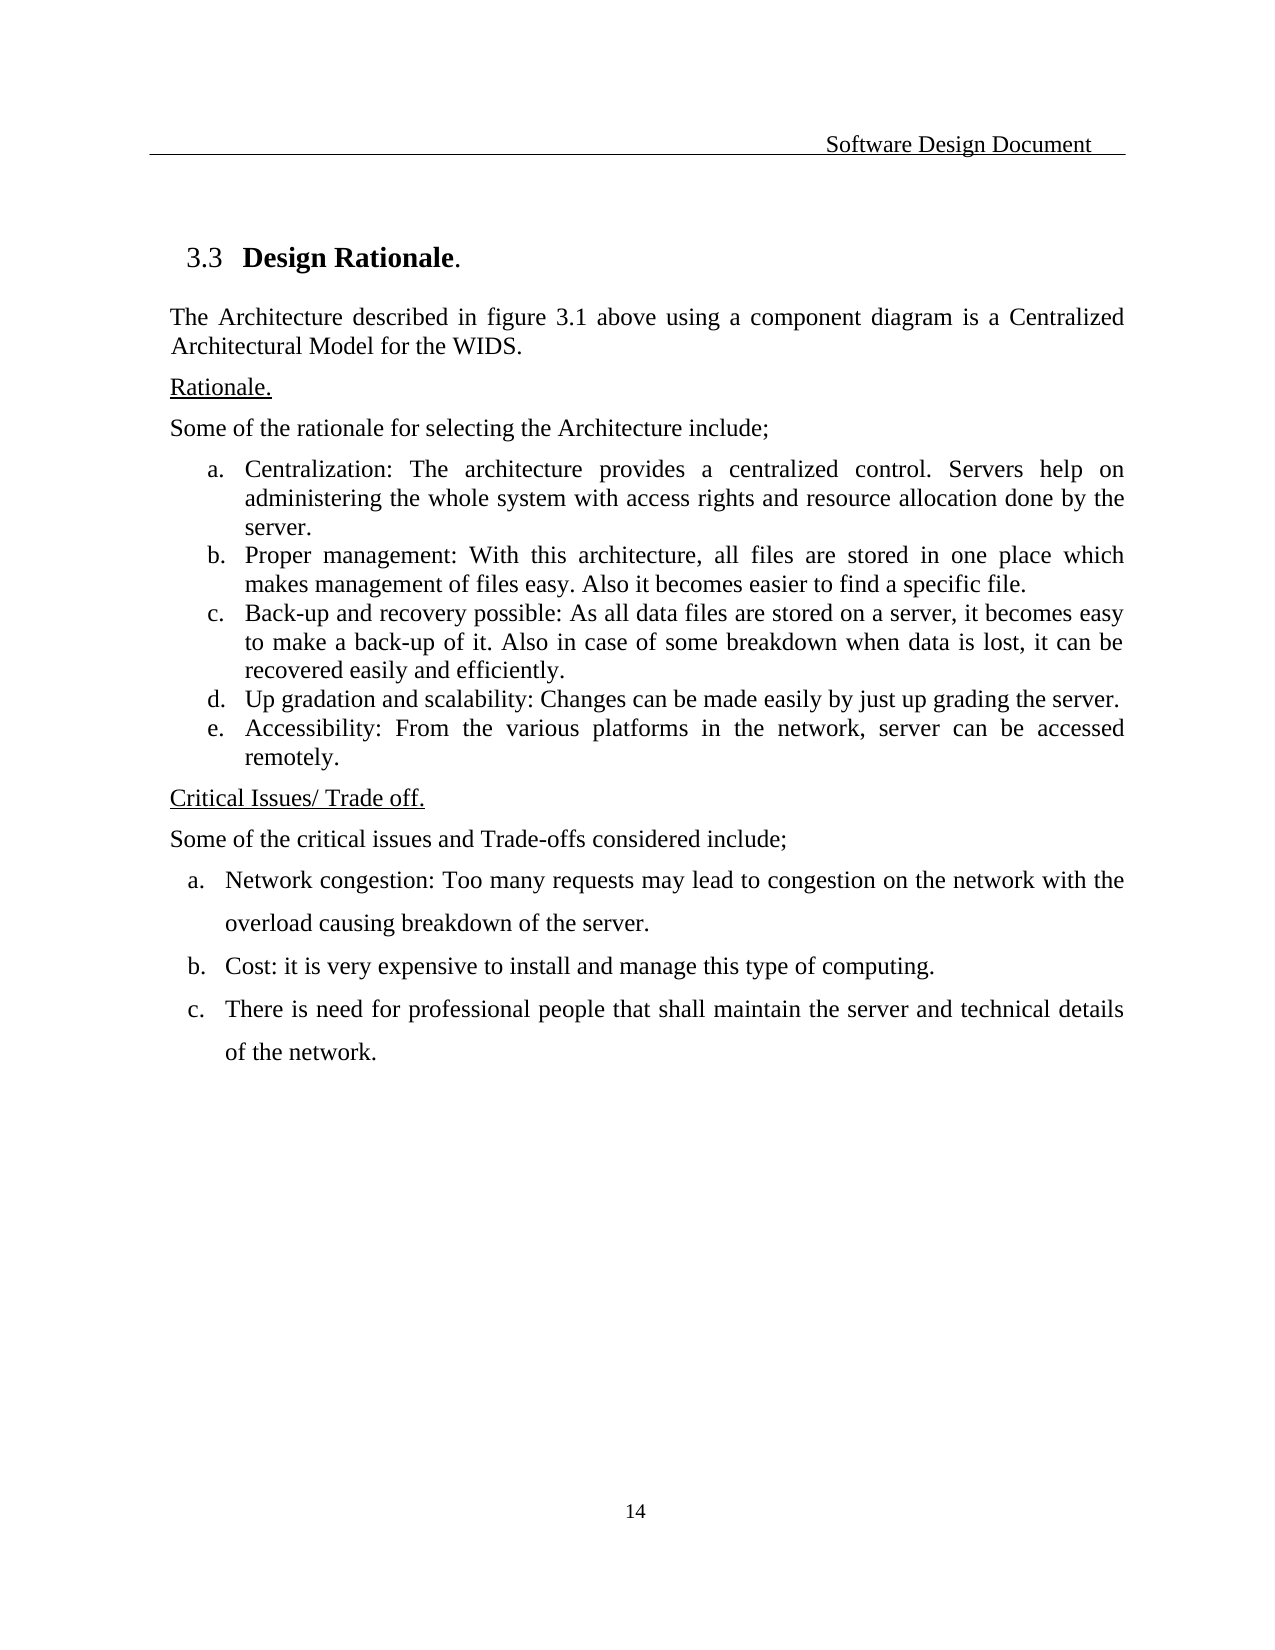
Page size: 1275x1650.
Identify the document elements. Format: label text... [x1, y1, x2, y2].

list Centralization: The architecture provides a centralized control. Servers help on administering the whole system with access rights and resource allocation done by the server. [207, 454, 1125, 541]
list Accessibility: From the various platforms in the network, server can be accessed remotely. [207, 713, 1125, 771]
list Cost: it is very expensive to install and manage this type of computing. [187, 951, 1125, 980]
text Some of the critical issues and Trade-offs considered include; [169, 824, 1125, 853]
subtitle Design Rationale. [186, 240, 1127, 273]
text Rationale. [169, 372, 1125, 401]
list Back-up and recovery possible: As all data files are stored on a server, it becomes easy to make a back-up of it. Also in case of some breakdown when data is lost, it can be recovered easily and efficiently. [207, 598, 1125, 684]
text Critical Issues/ Trade off. [169, 783, 1125, 812]
text Some of the rationale for selecting the Architecture include; [169, 413, 1125, 442]
list Up gradation and scalability: Changes can be made easily by just up grading the server. [207, 684, 1125, 713]
list Proper management: With this architecture, all files are stored in one place which makes management of files easy. Also it becomes easier to find a specific file. [207, 541, 1125, 598]
list Network congestion: Too many requests may lead to congestion on the network with the overload causing breakdown of the server. [187, 865, 1125, 937]
list There is need for professional people that shall maintain the server and technical details of the network. [187, 994, 1125, 1066]
text The Architecture described in figure 3.1 above using a component diagram is a Centralized Architectural Model for the WIDS. [169, 302, 1125, 360]
